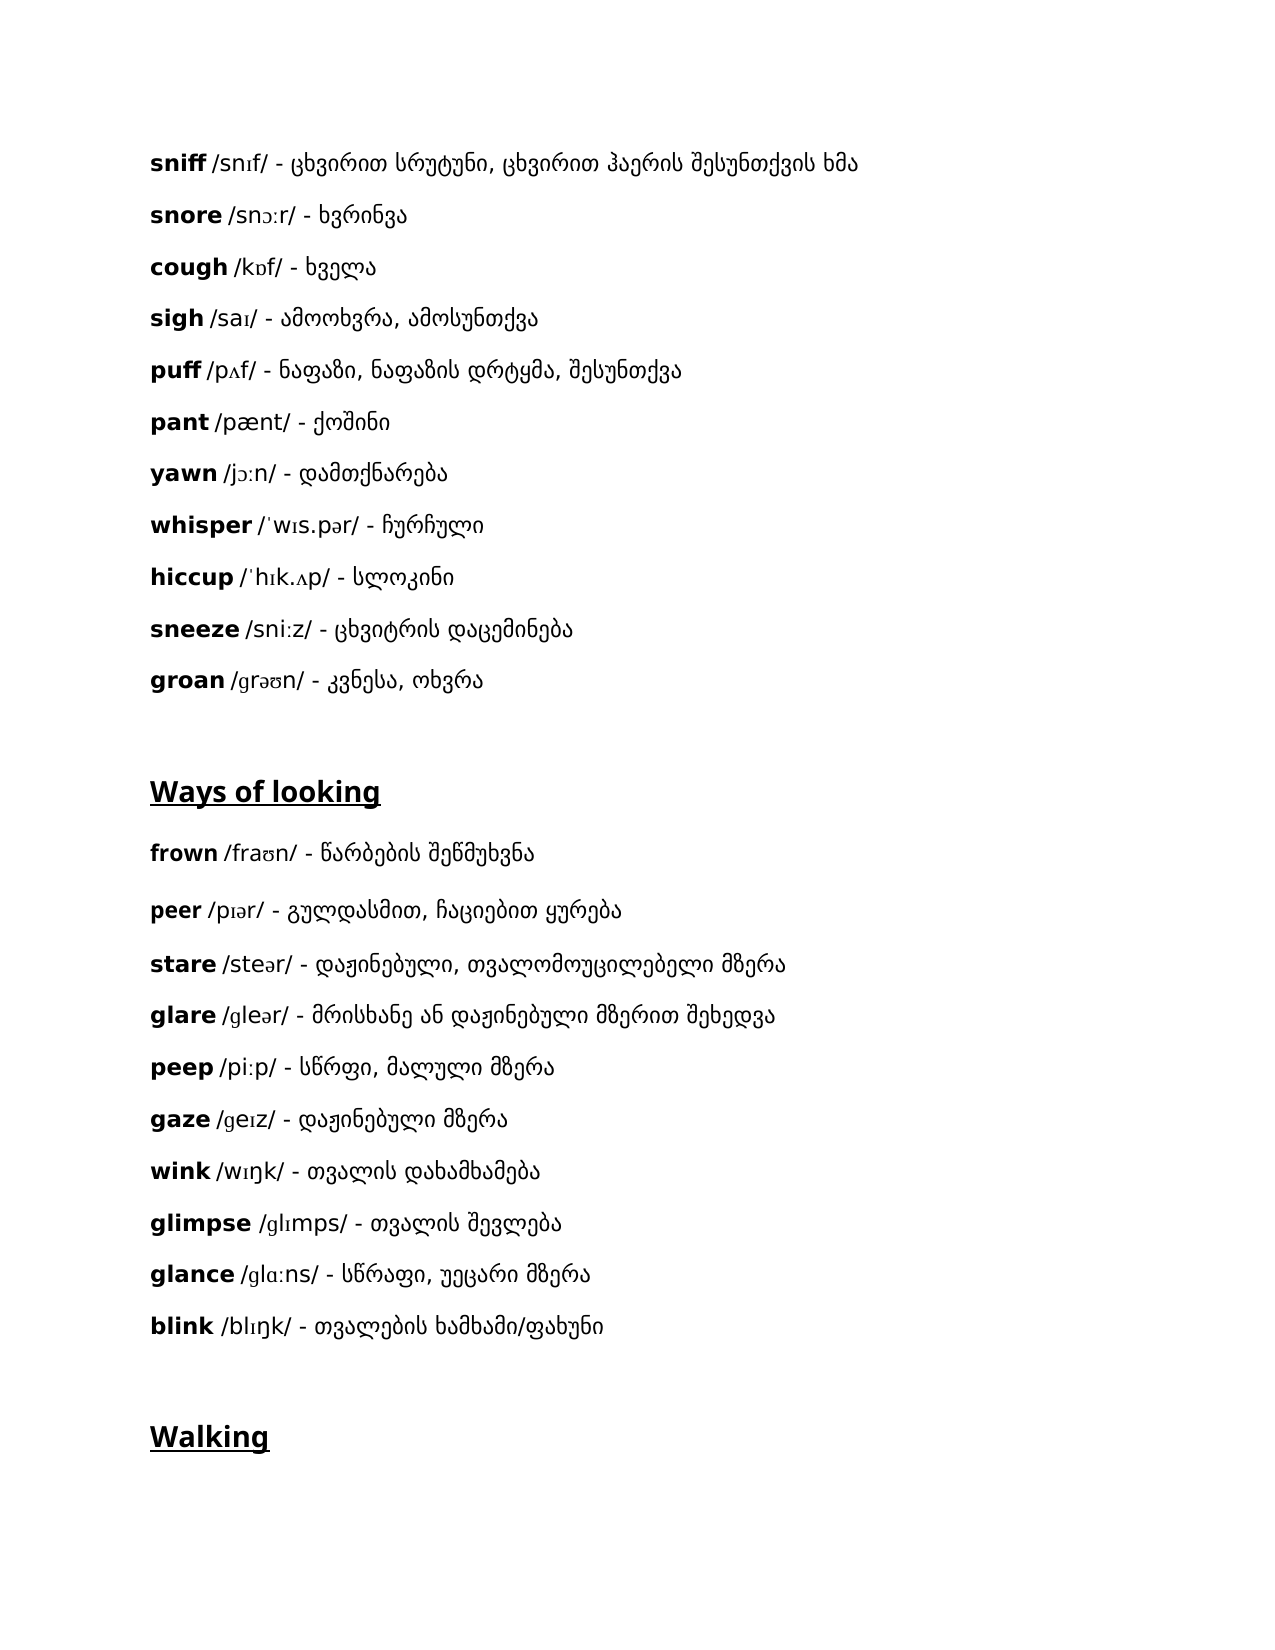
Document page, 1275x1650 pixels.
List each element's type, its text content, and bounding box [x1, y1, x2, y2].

text frown /fraʊn/ - წარბების შეწმუხვნა [150, 837, 1125, 868]
text peep /piːp/ - სწრფი, მალული მზერა [150, 1054, 1125, 1081]
text whisper /ˈwɪs.pər/ - ჩურჩული [150, 512, 1125, 539]
text peer /pɪər/ - გულდასმით, ჩაციებით ყურება [150, 894, 1125, 925]
text sniff /snɪf/ - ცხვირით სრუტუნი, ცხვირით ჰაერის შესუნთქვის ხმა [150, 150, 1125, 177]
text stare /steər/ - დაჟინებული, თვალომოუცილებელი მზერა [150, 951, 1125, 978]
text gaze /ɡeɪz/ - დაჟინებული მზერა [150, 1106, 1125, 1133]
text Ways of looking [150, 771, 1125, 811]
text glimpse /ɡlɪmps/ - თვალის შევლება [150, 1210, 1125, 1236]
text sneeze /sniːz/ - ცხვიტრის დაცემინება [150, 616, 1125, 643]
text snore /snɔːr/ - ხვრინვა [150, 202, 1125, 228]
text blink /blɪŋk/ - თვალების ხამხამი/ფახუნი [150, 1313, 1125, 1340]
text cough /kɒf/ - ხველა [150, 253, 1125, 280]
text wink /wɪŋk/ - თვალის დახამხამება [150, 1158, 1125, 1185]
text yawn /jɔːn/ - დამთქნარება [150, 461, 1125, 487]
text hiccup /ˈhɪk.ʌp/ - სლოკინი [150, 564, 1125, 591]
text pant /pænt/ - ქოშინი [150, 409, 1125, 436]
text sigh /saɪ/ - ამოოხვრა, ამოსუნთქვა [150, 305, 1125, 332]
text glance /ɡlɑːns/ - სწრაფი, უეცარი მზერა [150, 1261, 1125, 1288]
text groan /ɡrəʊn/ - კვნესა, ოხვრა [150, 668, 1125, 694]
text glare /ɡleər/ - მრისხანე ან დაჟინებული მზერით შეხედვა [150, 1003, 1125, 1029]
text Walking [150, 1416, 1125, 1456]
text puff /pʌf/ - ნაფაზი, ნაფაზის დრტყმა, შესუნთქვა [150, 357, 1125, 384]
